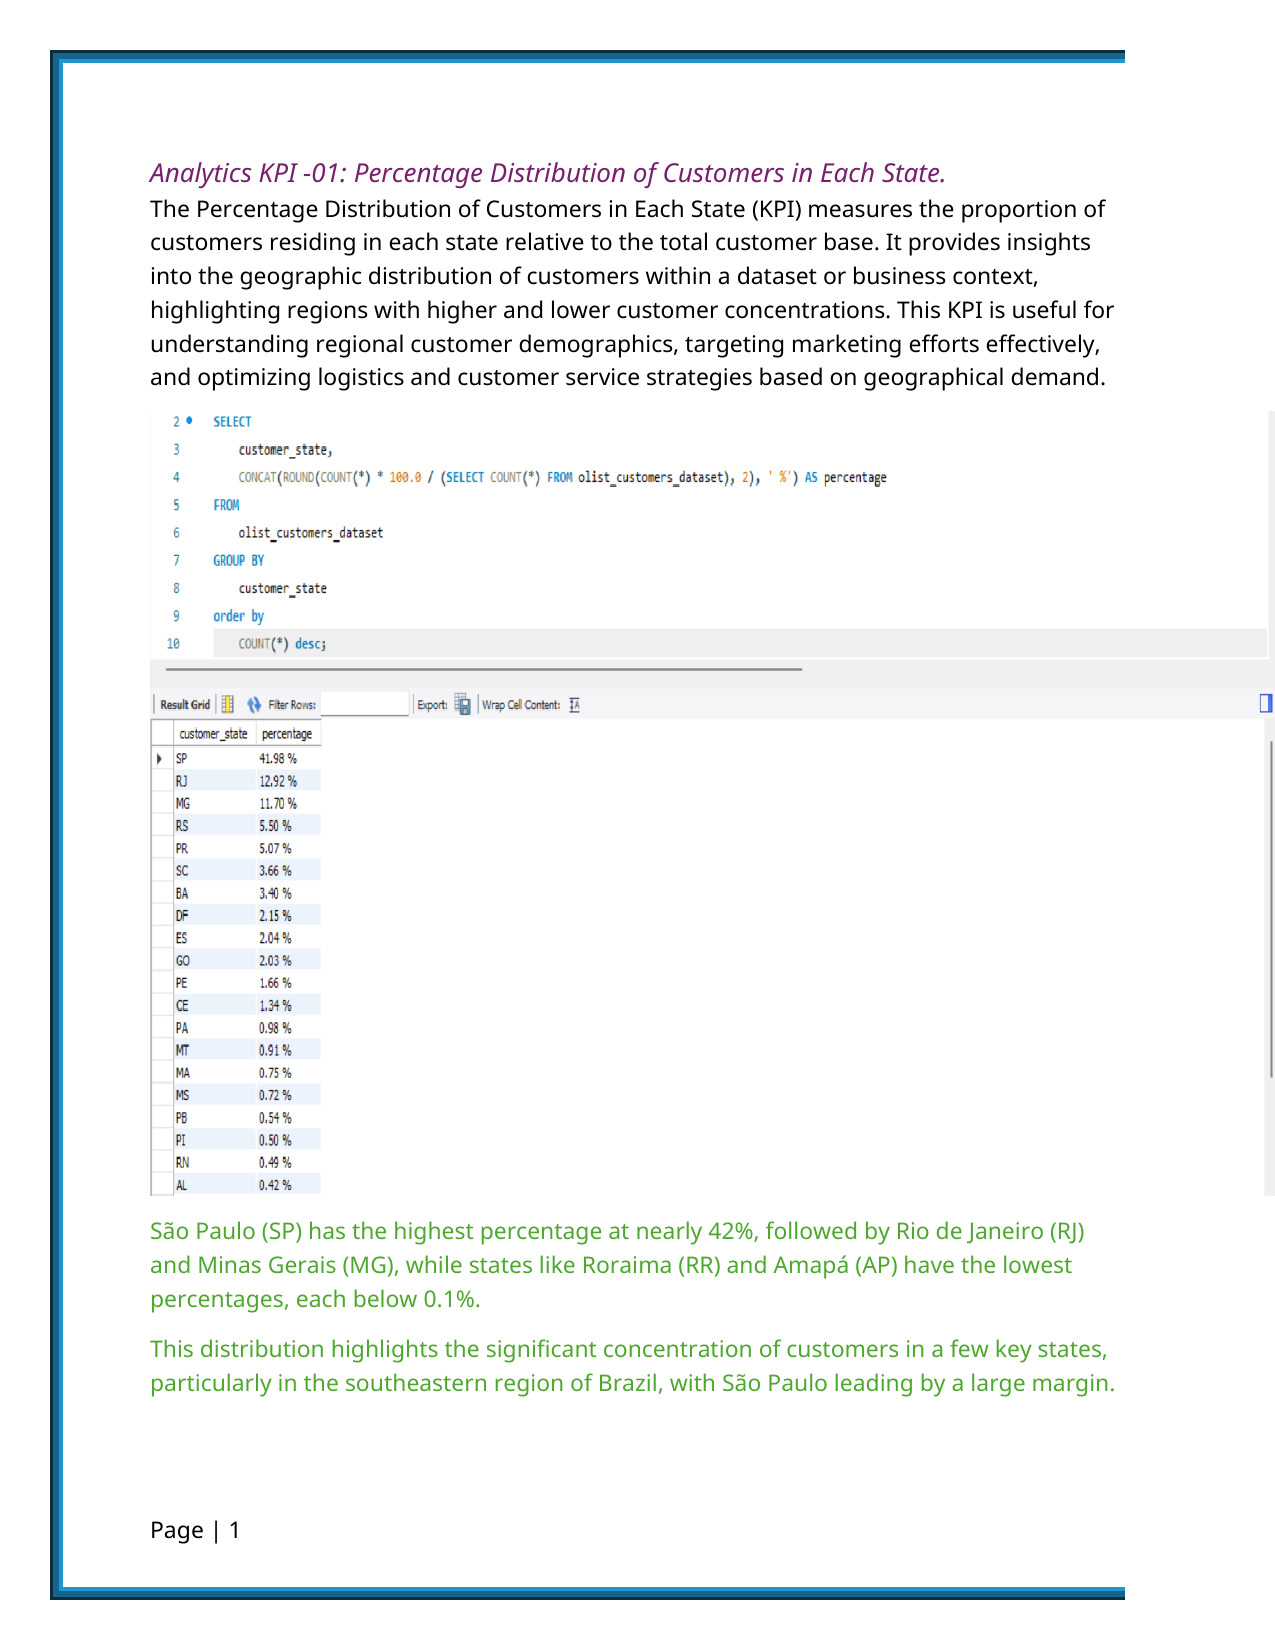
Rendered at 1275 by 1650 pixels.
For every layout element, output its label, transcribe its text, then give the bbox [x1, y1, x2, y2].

picture [150, 411, 1275, 1196]
subtitle Analytics KPI -01: Percentage Distribution of Customers in Each State. [150, 154, 1125, 190]
text São Paulo (SP) has the highest percentage at nearly 42%, followed by Rio de Janeiro (RJ) and Minas Gerais (MG), while states like Roraima (RR) and Amapá (AP) have the lowest percentages, each below 0.1%. [150, 1215, 1125, 1314]
text The Percentage Distribution of Customers in Each State (KPI) measures the proportion of customers residing in each state relative to the total customer base. It provides insights into the geographic distribution of customers within a dataset or business context, highlighting regions with higher and lower customer concentrations. This KPI is useful for understanding regional customer demographics, targeting marketing efforts effectively, and optimizing logistics and customer service strategies based on geographical demand. [150, 192, 1125, 392]
text This distribution highlights the significant concentration of customers in a few key states, particularly in the southeastern region of Brazil, with São Paulo leading by a large margin. [150, 1333, 1125, 1398]
